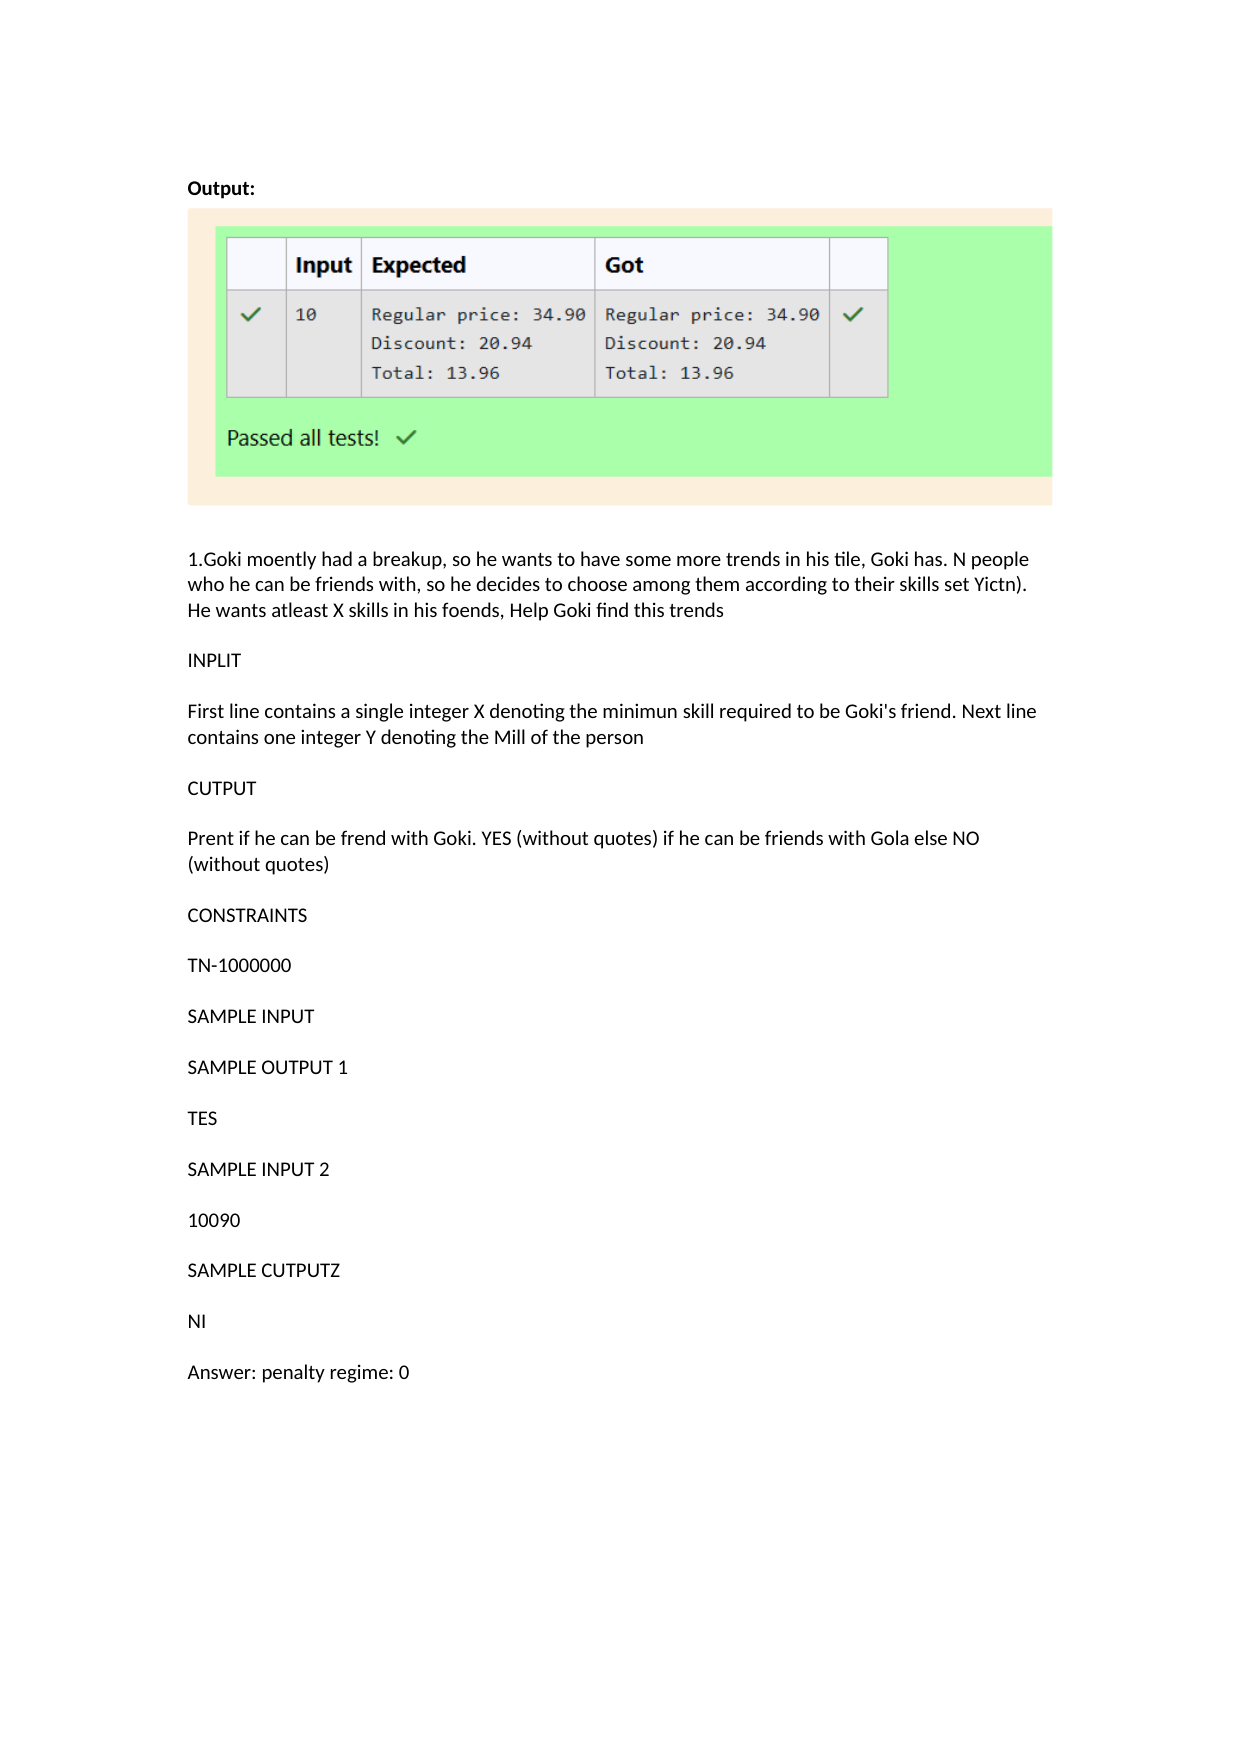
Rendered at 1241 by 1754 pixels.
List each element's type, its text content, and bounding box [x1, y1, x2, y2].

text TES [187, 1105, 1053, 1131]
text 1.Goki moently had a breakup, so he wants to have some more trends in his tile, Goki has. N people who he can be friends with, so he decides to choose among them according to their skills set Yictn). He wants atleast X skills in his foends, Help Goki find this trends [187, 546, 1053, 622]
text Answer: penalty regime: 0 [187, 1359, 1053, 1385]
text SAMPLE CUTPUTZ [187, 1258, 1053, 1283]
text First line contains a single integer X denoting the minimun skill required to be Goki's friend. Next line contains one integer Y denoting the Mill of the person [187, 698, 1053, 749]
text CUTPUT [187, 775, 1053, 800]
text NI [187, 1308, 1053, 1334]
text SAMPLE INPUT [187, 1003, 1053, 1029]
text TN-1000000 [187, 953, 1053, 978]
text SAMPLE OUTPUT 1 [187, 1054, 1053, 1080]
text INPLIT [187, 648, 1053, 673]
picture [187, 200, 1053, 546]
text SAMPLE INPUT 2 [187, 1156, 1053, 1181]
text 10090 [187, 1207, 1053, 1232]
text Prent if he can be frend with Goki. YES (without quotes) if he can be friends with Gola else NO (without quotes) [187, 826, 1053, 876]
text CONSTRAINTS [187, 902, 1053, 927]
text Output: [187, 175, 1053, 200]
